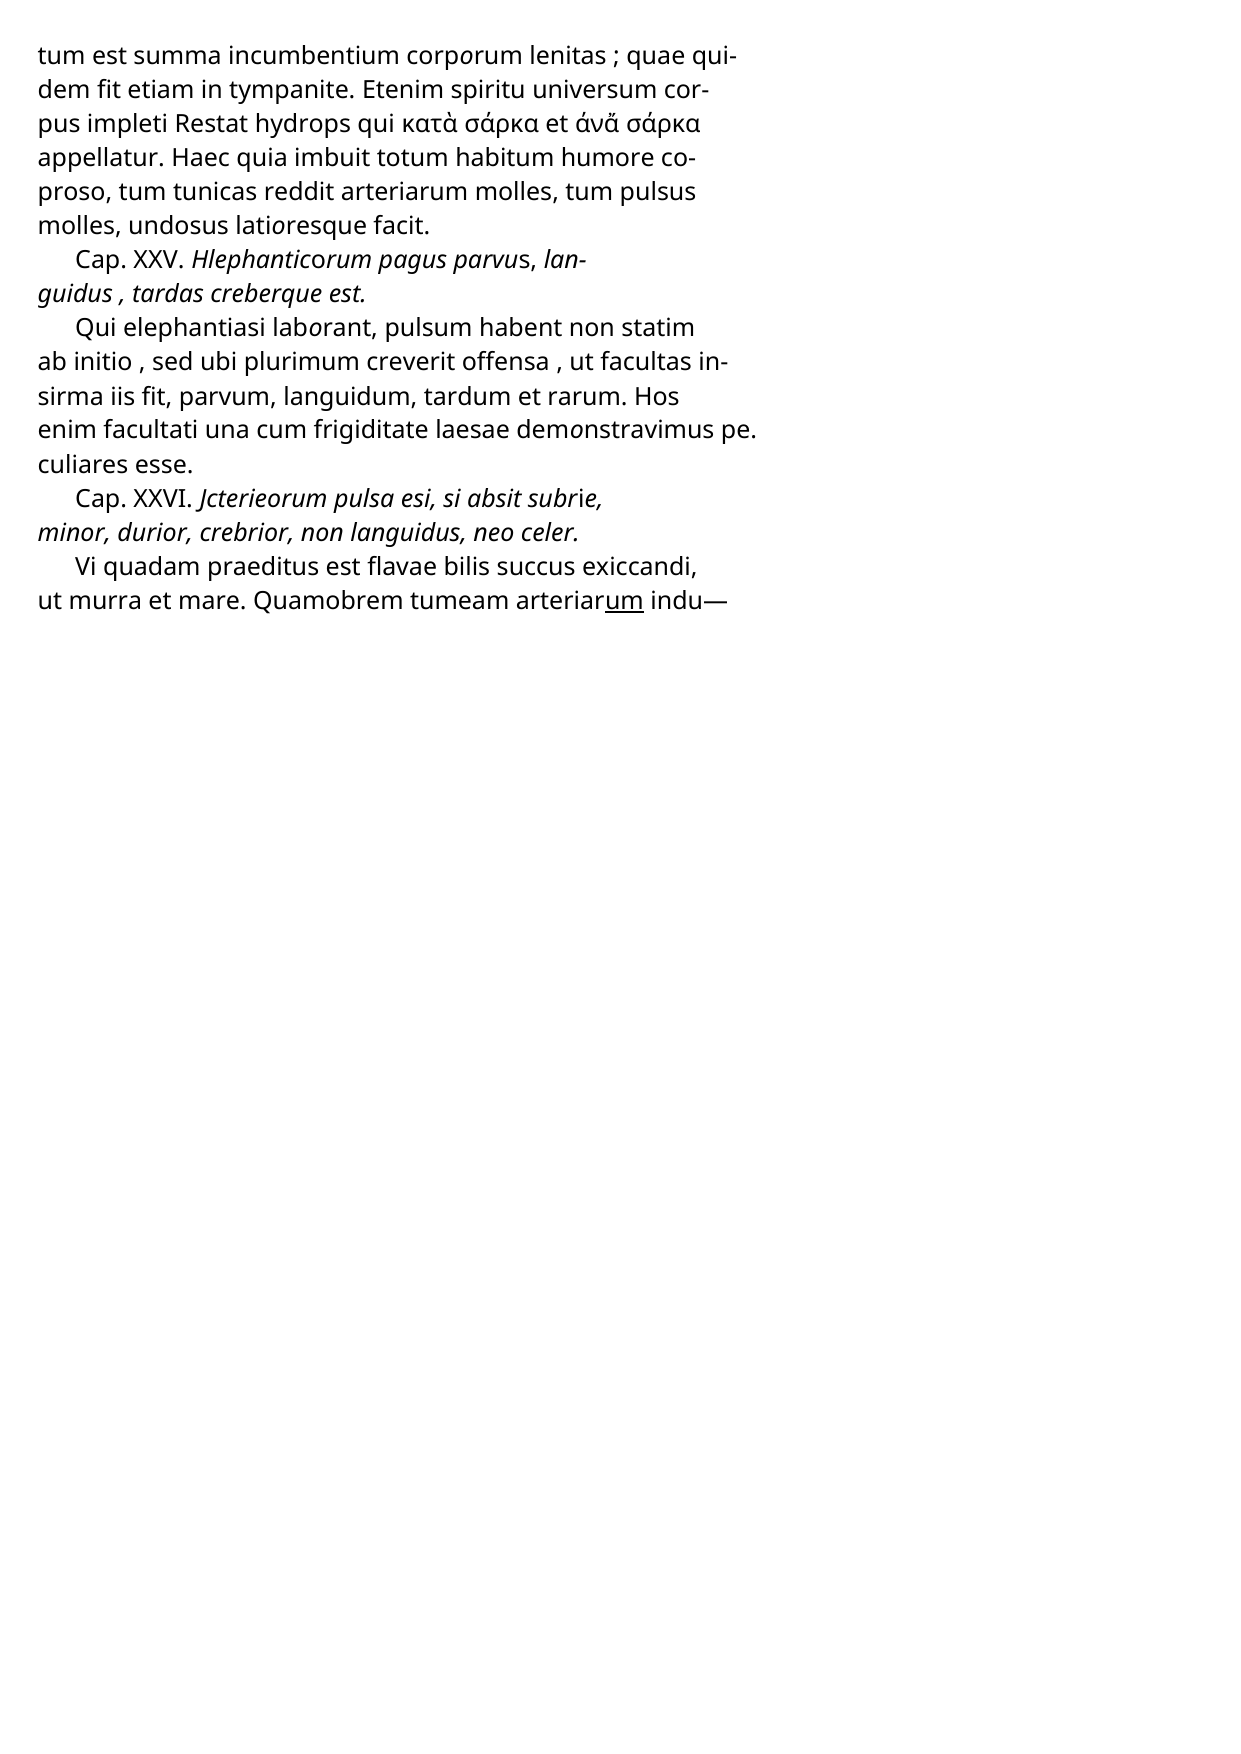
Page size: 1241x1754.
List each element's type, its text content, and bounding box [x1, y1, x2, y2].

text Qui elephantiasi laborant, pulsum habent non statim ab initio , sed ubi plurimum creverit offensa , ut facultas in- sirma iis fit, parvum, languidum, tardum et rarum. Hos enim facultati una cum frigiditate laesae demonstravimus pe. culiares esse. [37, 310, 1203, 480]
text Cap. XXV. Hlephanticorum pagus parvus, lan- guidus , tardas creberque est. [37, 242, 1203, 310]
text tum est summa incumbentium corporum lenitas ; quae qui- dem fit etiam in tympanite. Etenim spiritu universum cor- pus impleti Restat hydrops qui κατὰ σάρκα et άνἄ σάρκα appellatur. Haec quia imbuit totum habitum humore co- proso, tum tunicas reddit arteriarum molles, tum pulsus molles, undosus latioresque facit. [37, 37, 1203, 242]
text Cap. XXVI. Jcterieorum pulsa esi, si absit subrie, minor, durior, crebrior, non languidus, neo celer. [37, 480, 1203, 548]
text Vi quadam praeditus est flavae bilis succus exiccandi, ut murra et mare. Quamobrem tumeam arteriarum indu— [37, 548, 1203, 617]
